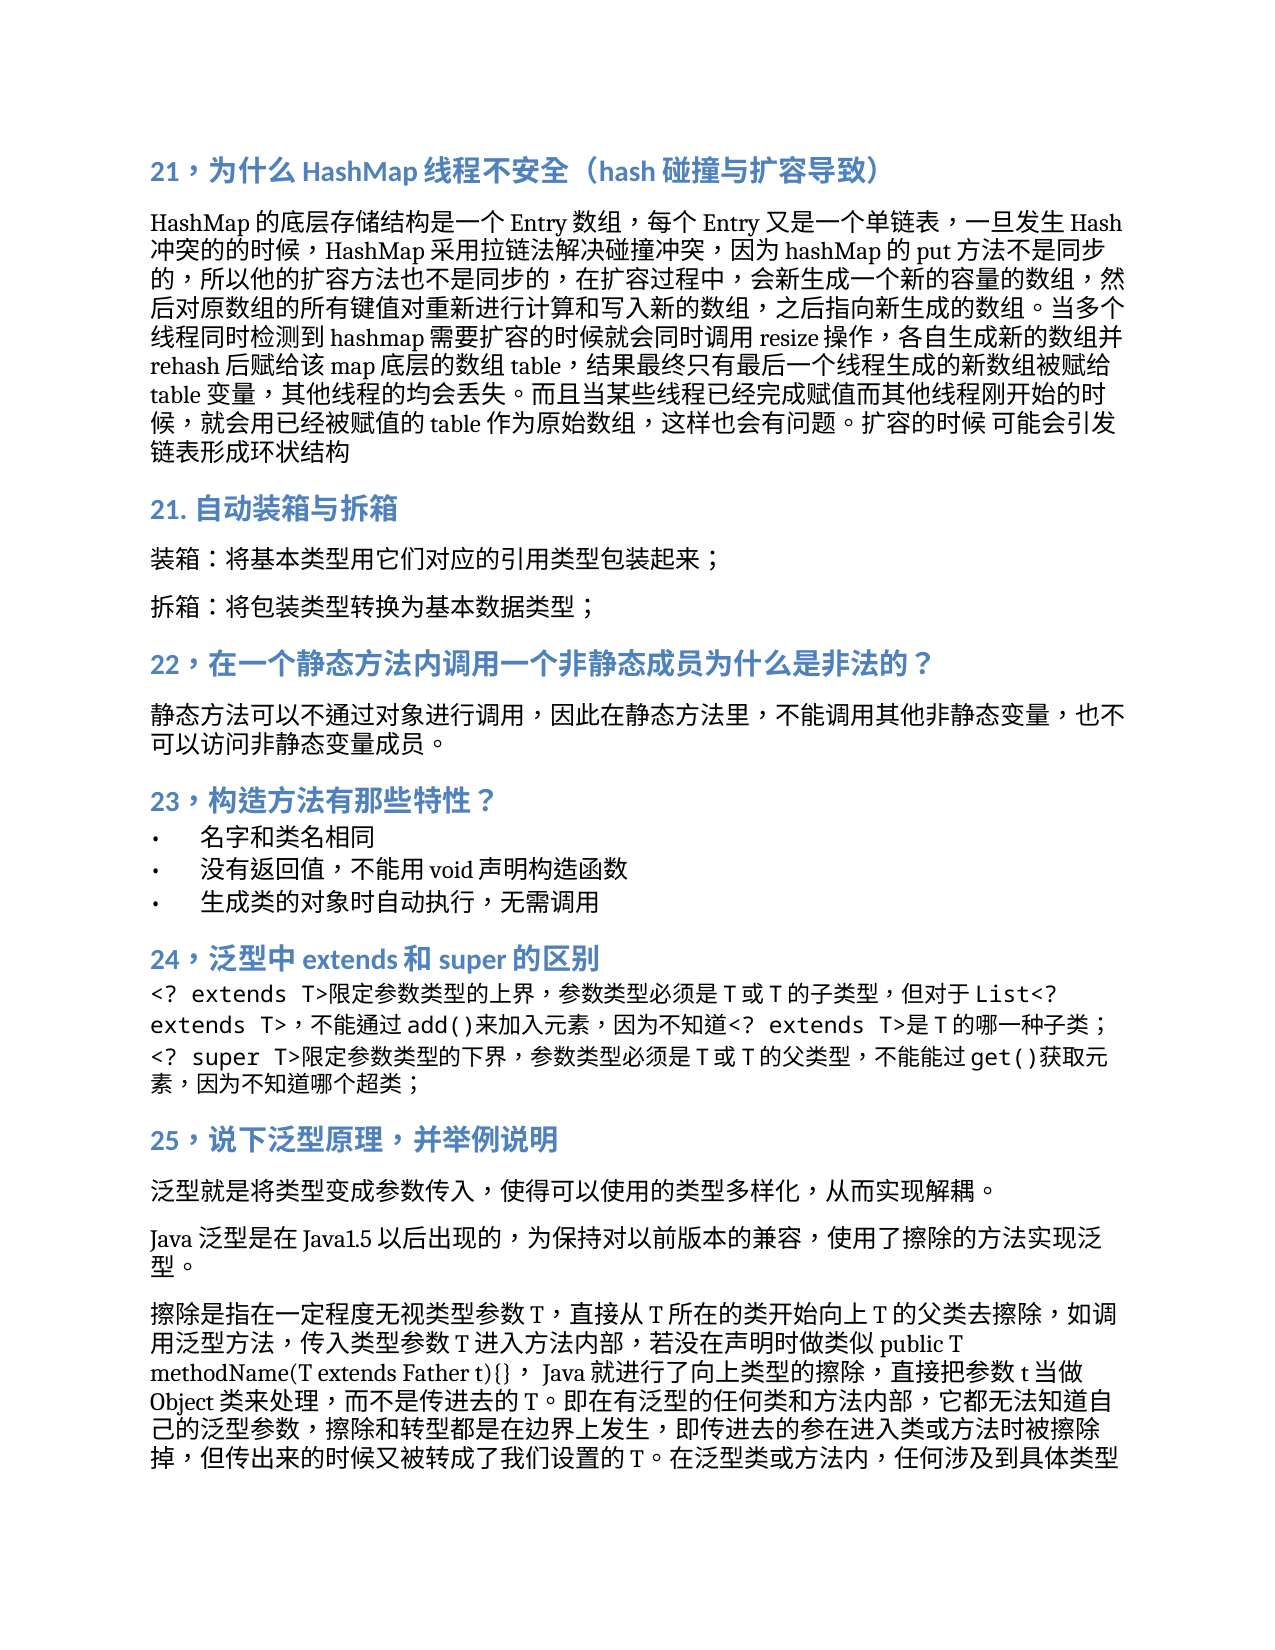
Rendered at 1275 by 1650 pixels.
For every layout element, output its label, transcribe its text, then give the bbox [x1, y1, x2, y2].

text HashMap的底层存储结构是一个Entry数组，每个Entry又是一个单链表，一旦发生Hash冲突的的时候，HashMap采用拉链法解决碰撞冲突，因为hashMap的put方法不是同步的，所以他的扩容方法也不是同步的，在扩容过程中，会新生成一个新的容量的数组，然后对原数组的所有键值对重新进行计算和写入新的数组，之后指向新生成的数组。当多个线程同时检测到hashmap需要扩容的时候就会同时调用resize操作，各自生成新的数组并rehash后赋给该map底层的数组table，结果最终只有最后一个线程生成的新数组被赋给table变量，其他线程的均会丢失。而且当某些线程已经完成赋值而其他线程刚开始的时候，就会用已经被赋值的table作为原始数组，这样也会有问题。扩容的时候 可能会引发链表形成环状结构 [150, 208, 1125, 467]
subtitle 25，说下泛型原理，并举例说明 [150, 1119, 1125, 1159]
subtitle 24，泛型中extends和super的区别 [150, 938, 1125, 978]
text 泛型就是将类型变成参数传入，使得可以使用的类型多样化，从而实现解耦。 [150, 1177, 1125, 1206]
list 生成类的对象时自动执行，无需调用 [150, 889, 1125, 917]
subtitle 23，构造方法有那些特性？ [150, 780, 1125, 820]
text Java泛型是在Java1.5以后出现的，为保持对以前版本的兼容，使用了擦除的方法实现泛型。 [150, 1225, 1125, 1282]
list 没有返回值，不能用void声明构造函数 [150, 856, 1125, 885]
text 静态方法可以不通过对象进行调用，因此在静态方法里，不能调用其他非静态变量，也不可以访问非静态变量成员。 [150, 702, 1125, 759]
list 名字和类名相同 [150, 824, 1125, 852]
subtitle 21，为什么HashMap线程不安全（hash碰撞与扩容导致） [150, 150, 1125, 190]
text 装箱：将基本类型用它们对应的引用类型包装起来； [150, 546, 1125, 575]
subtitle 22，在一个静态方法内调用一个非静态成员为什么是非法的？ [150, 643, 1125, 683]
text <? extends T>限定参数类型的上界，参数类型必须是T或T的子类型，但对于List<? extends T>，不能通过add()来加入元素，因为不知道<? extends T>是T的哪一种子类； <? super T>限定参数类型的下界，参数类型必须是T或T的父类型，不能能过get()获取元素，因为不知道哪个超类； [150, 978, 1125, 1098]
subtitle 21. 自动装箱与拆箱 [150, 488, 1125, 528]
text 拆箱：将包装类型转换为基本数据类型； [150, 594, 1125, 623]
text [150, 1301, 1125, 1474]
